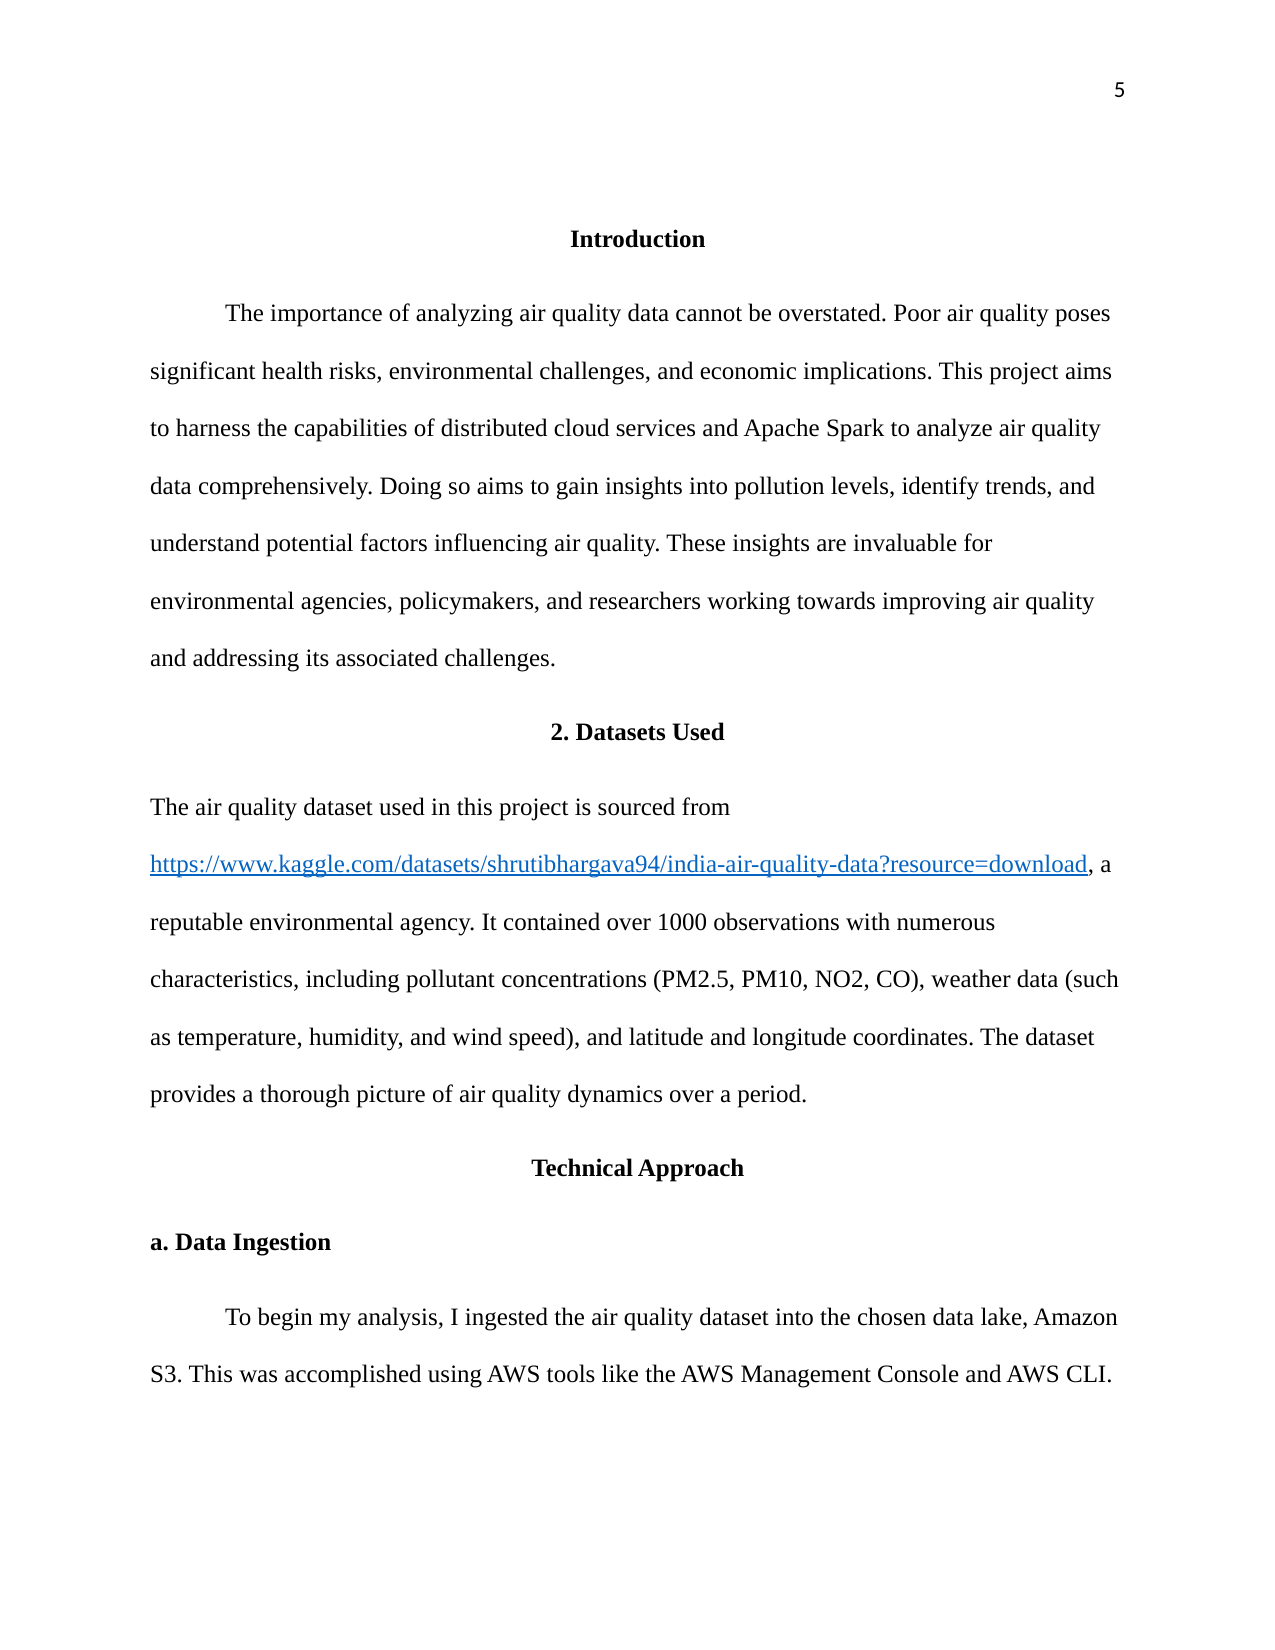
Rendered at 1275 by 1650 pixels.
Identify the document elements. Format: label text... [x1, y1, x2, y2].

text The importance of analyzing air quality data cannot be overstated. Poor air quality poses significant health risks, environmental challenges, and economic implications. This project aims to harness the capabilities of distributed cloud services and Apache Spark to analyze air quality data comprehensively. Doing so aims to gain insights into pollution levels, identify trends, and understand potential factors influencing air quality. These insights are invaluable for environmental agencies, policymakers, and researchers working towards improving air quality and addressing its associated challenges. [150, 298, 1125, 672]
text Technical Approach [150, 1153, 1125, 1182]
text a. Data Ingestion [150, 1227, 1125, 1256]
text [150, 1302, 1125, 1388]
text The air quality dataset used in this project is sourced from https://www.kaggle.com/datasets/shrutibhargava94/india-air-quality-data?resource=download, a reputable environmental agency. It contained over 1000 observations with numerous characteristics, including pollutant concentrations (PM2.5, PM10, NO2, CO), weather data (such as temperature, humidity, and wind speed), and latitude and longitude coordinates. The dataset provides a thorough picture of air quality dynamics over a period. [150, 792, 1125, 1108]
text Introduction [150, 224, 1125, 253]
text 2. Datasets Used [150, 717, 1125, 746]
